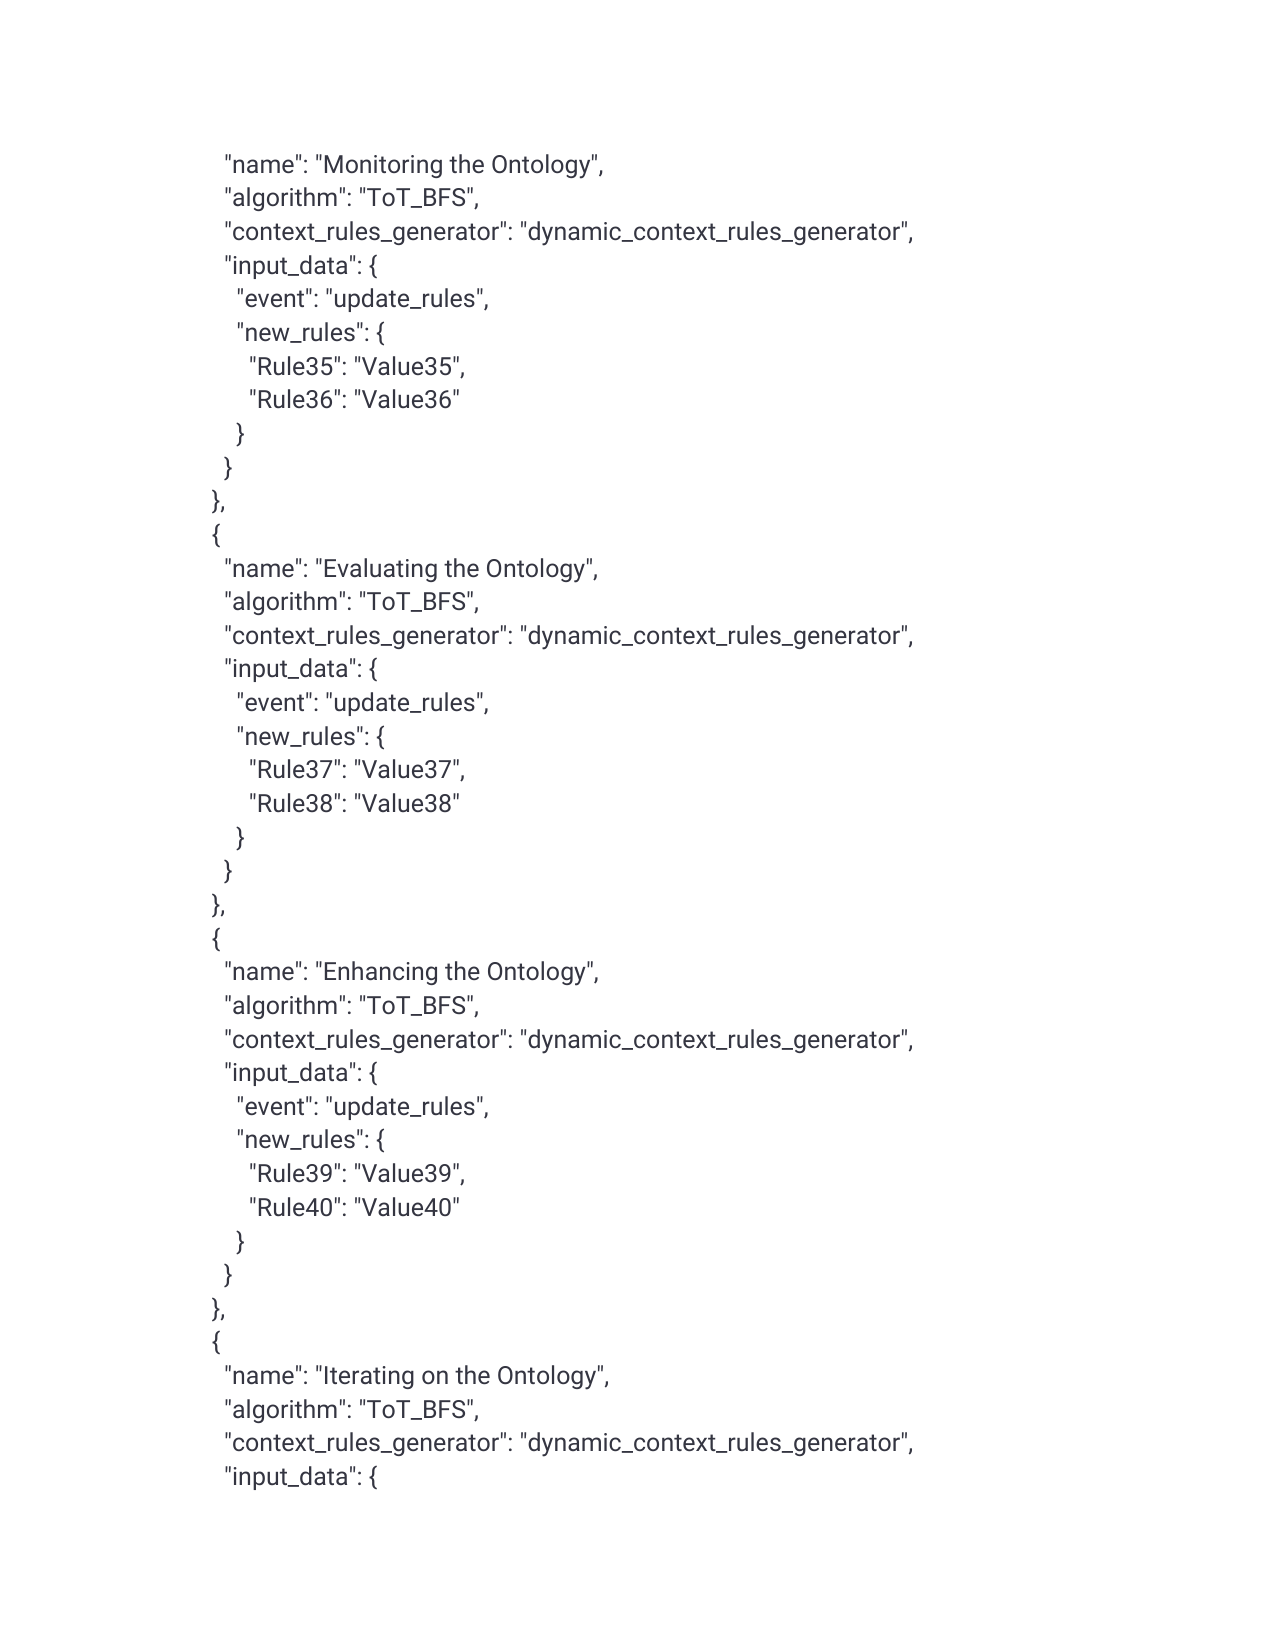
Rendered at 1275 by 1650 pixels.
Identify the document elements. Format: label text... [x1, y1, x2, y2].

text }, [150, 486, 1125, 516]
text "name": "Monitoring the Ontology", [150, 150, 1125, 179]
text } [150, 1260, 1125, 1289]
text "context_rules_generator": "dynamic_context_rules_generator", [150, 1428, 1125, 1458]
text "context_rules_generator": "dynamic_context_rules_generator", [150, 621, 1125, 650]
text "event": "update_rules", [150, 688, 1125, 718]
text "new_rules": { [150, 318, 1125, 347]
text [150, 217, 1125, 247]
text "input_data": { [150, 251, 1125, 280]
text "input_data": { [150, 1462, 1125, 1491]
text "Rule38": "Value38" [150, 789, 1125, 818]
text }, [150, 890, 1125, 919]
text } [150, 857, 1125, 886]
text } [150, 419, 1125, 448]
text "input_data": { [150, 1058, 1125, 1088]
text "Rule35": "Value35", [150, 352, 1125, 381]
text } [150, 453, 1125, 482]
text "algorithm": "ToT_BFS", [150, 1395, 1125, 1424]
text "Rule37": "Value37", [150, 756, 1125, 785]
text }, [150, 1294, 1125, 1323]
text "new_rules": { [150, 1126, 1125, 1155]
text { [150, 520, 1125, 549]
text "new_rules": { [150, 722, 1125, 751]
text { [150, 1328, 1125, 1357]
text "name": "Evaluating the Ontology", [150, 554, 1125, 583]
text { [150, 924, 1125, 953]
text "algorithm": "ToT_BFS", [150, 587, 1125, 617]
text "event": "update_rules", [150, 284, 1125, 314]
text "algorithm": "ToT_BFS", [150, 991, 1125, 1020]
text "algorithm": "ToT_BFS", [150, 184, 1125, 213]
text } [150, 823, 1125, 852]
text "Rule36": "Value36" [150, 386, 1125, 415]
text "input_data": { [150, 655, 1125, 684]
text "name": "Iterating on the Ontology", [150, 1361, 1125, 1391]
text } [150, 1227, 1125, 1256]
text "Rule40": "Value40" [150, 1193, 1125, 1222]
text "context_rules_generator": "dynamic_context_rules_generator", [150, 1025, 1125, 1054]
text "name": "Enhancing the Ontology", [150, 957, 1125, 987]
text "event": "update_rules", [150, 1092, 1125, 1121]
text "Rule39": "Value39", [150, 1159, 1125, 1189]
